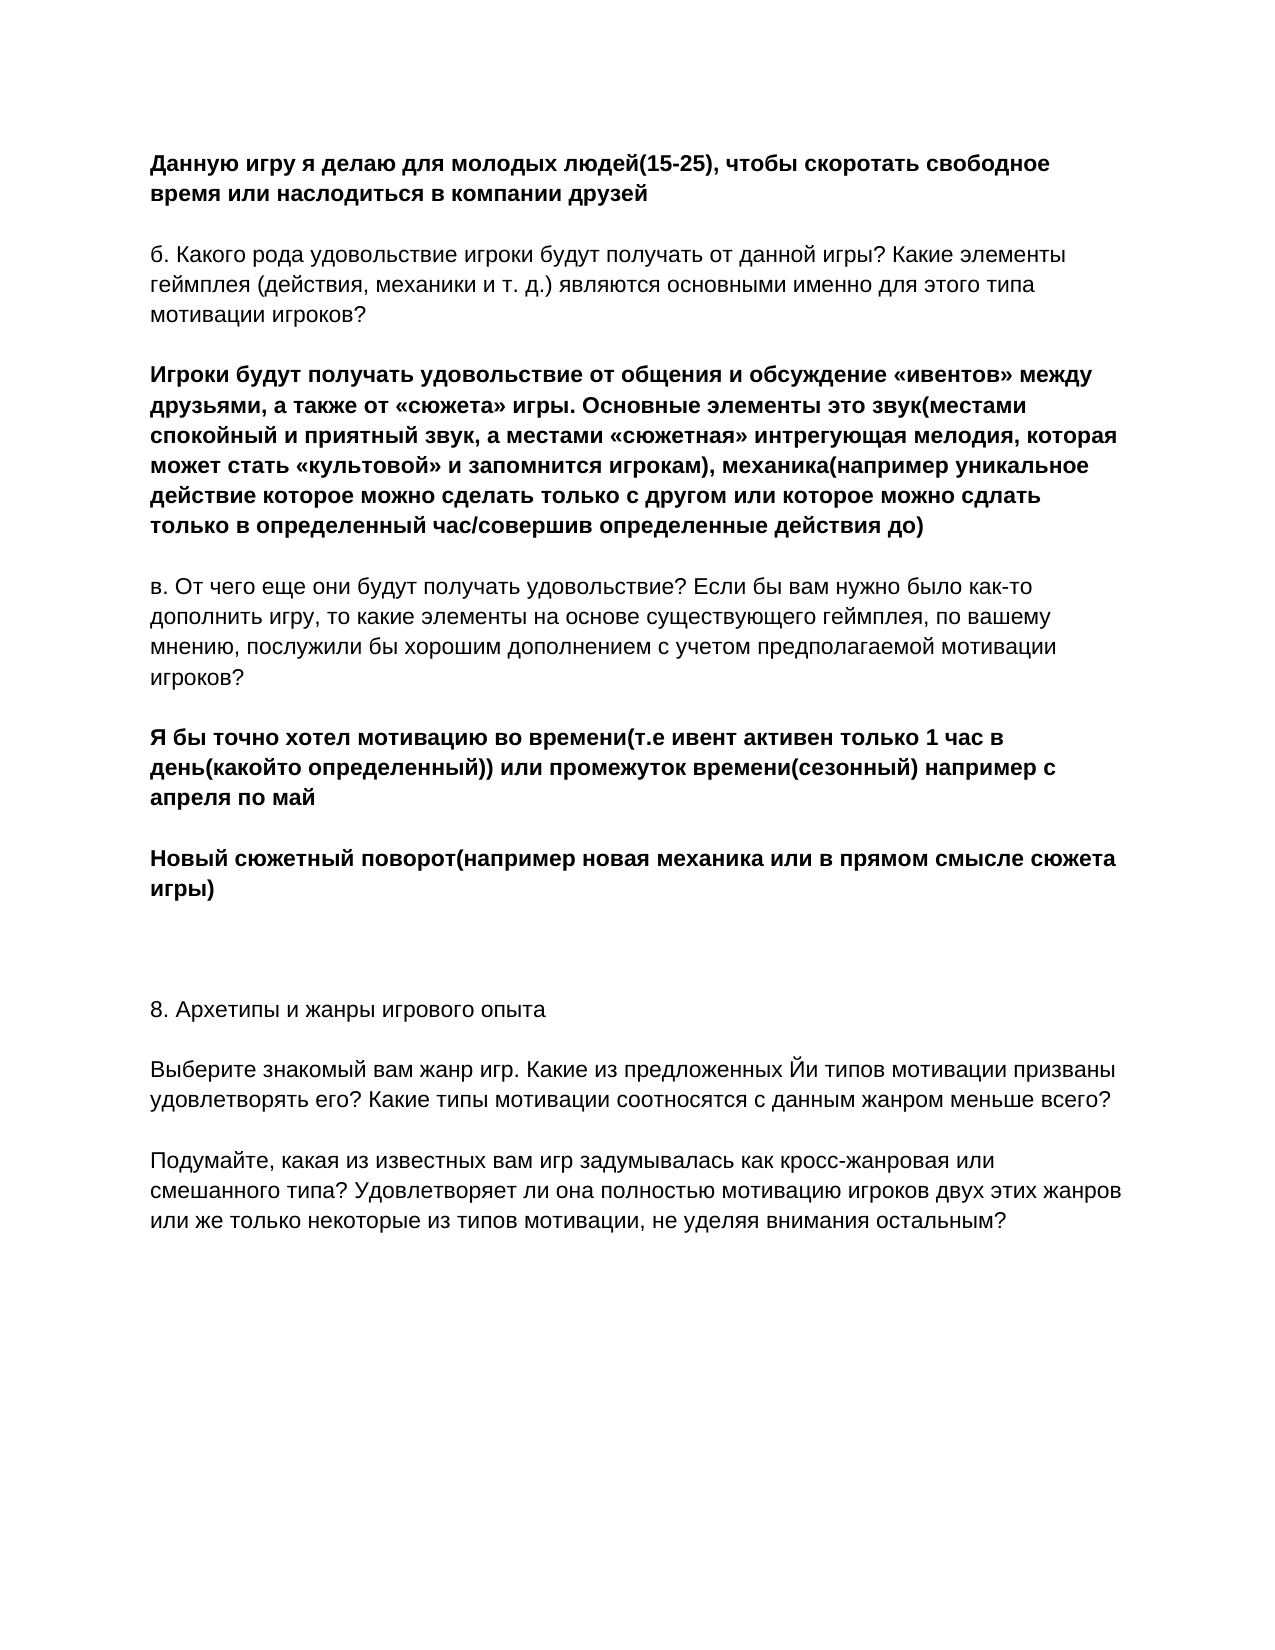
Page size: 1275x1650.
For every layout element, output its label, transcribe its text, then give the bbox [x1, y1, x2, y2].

text Данную игру я делаю для молодых людей(15-25), чтобы скоротать свободное время или наслодиться в компании друзей [150, 150, 1125, 207]
text б. Какого рода удовольствие игроки будут получать от данной игры? Какие элементы геймплея (действия, механики и т. д.) являются основными именно для этого типа мотивации игроков? [150, 241, 1125, 327]
text Новый сюжетный поворот(например новая механика или в прямом смысле сюжета игры) [150, 845, 1125, 992]
text Игроки будут получать удовольствие от общения и обсуждение «ивентов» между друзьями, а также от «сюжета» игры. Основные элементы это звук(местами спокойный и приятный звук, а местами «сюжетная» интрегующая мелодия, которая может стать «культовой» и запомнится игрокам), механика(например уникальное действие которое можно сделать только с другом или которое можно сдлать только в определенный час/совершив определенные действия до) [150, 361, 1125, 539]
text Я бы точно хотел мотивацию во времени(т.е ивент активен только 1 час в день(какойто определенный)) или промежуток времени(сезонный) например с апреля по май [150, 694, 1125, 811]
text в. От чего еще они будут получать удовольствие? Если бы вам нужно было как-то дополнить игру, то какие элементы на основе существующего геймплея, по вашему мнению, послужили бы хорошим дополнением с учетом предполагаемой мотивации игроков? [150, 573, 1125, 690]
text Подумайте, какая из известных вам игр задумывалась как кросс-жанровая или смешанного типа? Удовлетворяет ли она полностью мотивацию игроков двух этих жанров или же только некоторые из типов мотивации, не уделяя внимания остальным? [150, 1147, 1125, 1234]
text Выберите знакомый вам жанр игр. Какие из предложенных Йи типов мотивации призваны удовлетворять его? Какие типы мотивации соотносятся с данным жанром меньше всего? [150, 1056, 1125, 1113]
text 8. Архетипы и жанры игрового опыта [150, 996, 1125, 1022]
